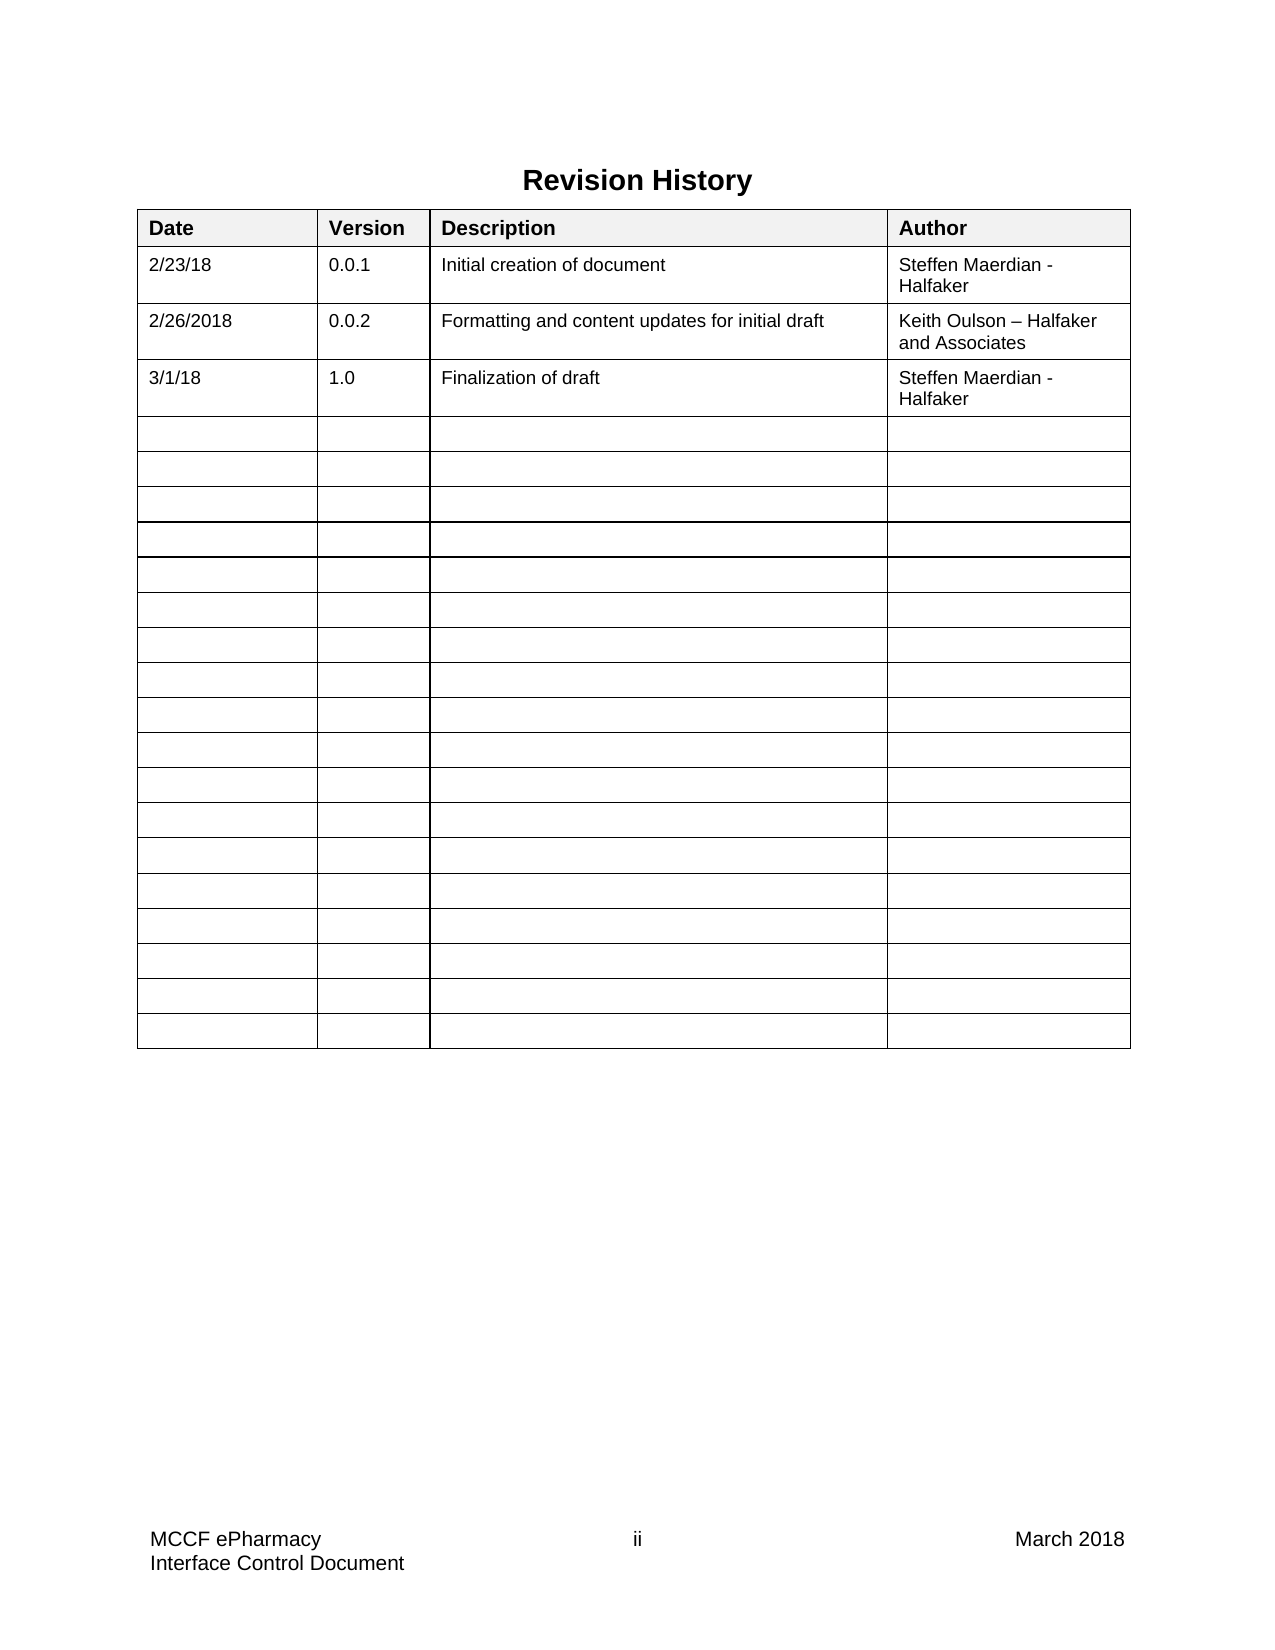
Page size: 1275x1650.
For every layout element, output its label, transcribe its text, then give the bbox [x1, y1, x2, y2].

table_cell [431, 523, 887, 556]
table_cell [138, 523, 317, 556]
table_cell [318, 628, 429, 662]
table_cell [888, 628, 1130, 662]
table_cell Steffen Maerdian - Halfaker [888, 247, 1130, 303]
table_cell 2/23/18 [138, 247, 317, 303]
table_cell [318, 523, 429, 556]
table_cell [318, 979, 429, 1013]
table_cell Steffen Maerdian - Halfaker [888, 360, 1130, 416]
table_header Date [138, 210, 317, 246]
table_cell [431, 733, 887, 767]
table_cell [318, 487, 429, 521]
table_cell [318, 593, 429, 627]
table_cell [888, 733, 1130, 767]
table_cell [431, 909, 887, 943]
table_cell [138, 698, 317, 732]
table_cell [318, 944, 429, 978]
table_cell [138, 733, 317, 767]
table_cell [431, 838, 887, 872]
table_cell [138, 628, 317, 662]
table_cell [318, 663, 429, 697]
table_cell [138, 663, 317, 697]
table_cell [888, 417, 1130, 451]
table_cell 0.0.2 [318, 304, 429, 359]
table_cell [138, 487, 317, 521]
table_cell [431, 452, 887, 486]
table_cell 3/1/18 [138, 360, 317, 416]
table_cell [318, 733, 429, 767]
table_cell [888, 874, 1130, 907]
table_cell [138, 593, 317, 627]
table_cell [888, 593, 1130, 627]
table_cell [318, 698, 429, 732]
table_cell [431, 558, 887, 592]
table_cell [431, 698, 887, 732]
table_cell [888, 1014, 1130, 1048]
table_cell 0.0.1 [318, 247, 429, 303]
table_header Description [431, 210, 887, 246]
table_header Author [888, 210, 1130, 246]
table_cell [888, 803, 1130, 837]
table_cell [318, 768, 429, 802]
table_cell [431, 628, 887, 662]
table_cell [318, 803, 429, 837]
table_cell [138, 417, 317, 451]
table_cell [318, 1014, 429, 1048]
table_cell 1.0 [318, 360, 429, 416]
title Revision History [150, 162, 1125, 196]
table_cell [138, 558, 317, 592]
table_cell [138, 944, 317, 978]
table_cell [431, 874, 887, 907]
table_cell 2/26/2018 [138, 304, 317, 359]
table_cell [888, 452, 1130, 486]
table_cell [138, 838, 317, 872]
table_cell [431, 768, 887, 802]
table_cell [431, 417, 887, 451]
table_cell [888, 698, 1130, 732]
table_cell [431, 803, 887, 837]
table_cell [318, 417, 429, 451]
table_cell [431, 487, 887, 521]
table_cell [138, 979, 317, 1013]
table_cell [888, 768, 1130, 802]
table_cell [318, 838, 429, 872]
table_cell Initial creation of document [431, 247, 887, 303]
table_cell [431, 979, 887, 1013]
table_cell [318, 452, 429, 486]
table_cell [431, 1014, 887, 1048]
table_cell [431, 663, 887, 697]
table_cell [888, 944, 1130, 978]
table_cell [138, 803, 317, 837]
table_cell [138, 452, 317, 486]
table_cell [431, 944, 887, 978]
table_cell [318, 558, 429, 592]
table_cell Formatting and content updates for initial draft [431, 304, 887, 359]
table_cell [138, 1014, 317, 1048]
table_cell [888, 523, 1130, 556]
table_cell [431, 593, 887, 627]
table_cell [888, 487, 1130, 521]
table_cell [138, 909, 317, 943]
table_cell [888, 838, 1130, 872]
table_header Version [318, 210, 429, 246]
table_cell [138, 768, 317, 802]
table_cell [318, 909, 429, 943]
table_cell [888, 979, 1130, 1013]
table_cell Finalization of draft [431, 360, 887, 416]
table_cell [888, 663, 1130, 697]
table_cell [138, 874, 317, 907]
table_cell [318, 874, 429, 907]
table_cell Keith Oulson – Halfaker and Associates [888, 304, 1130, 359]
table_cell [888, 558, 1130, 592]
table_cell [888, 909, 1130, 943]
